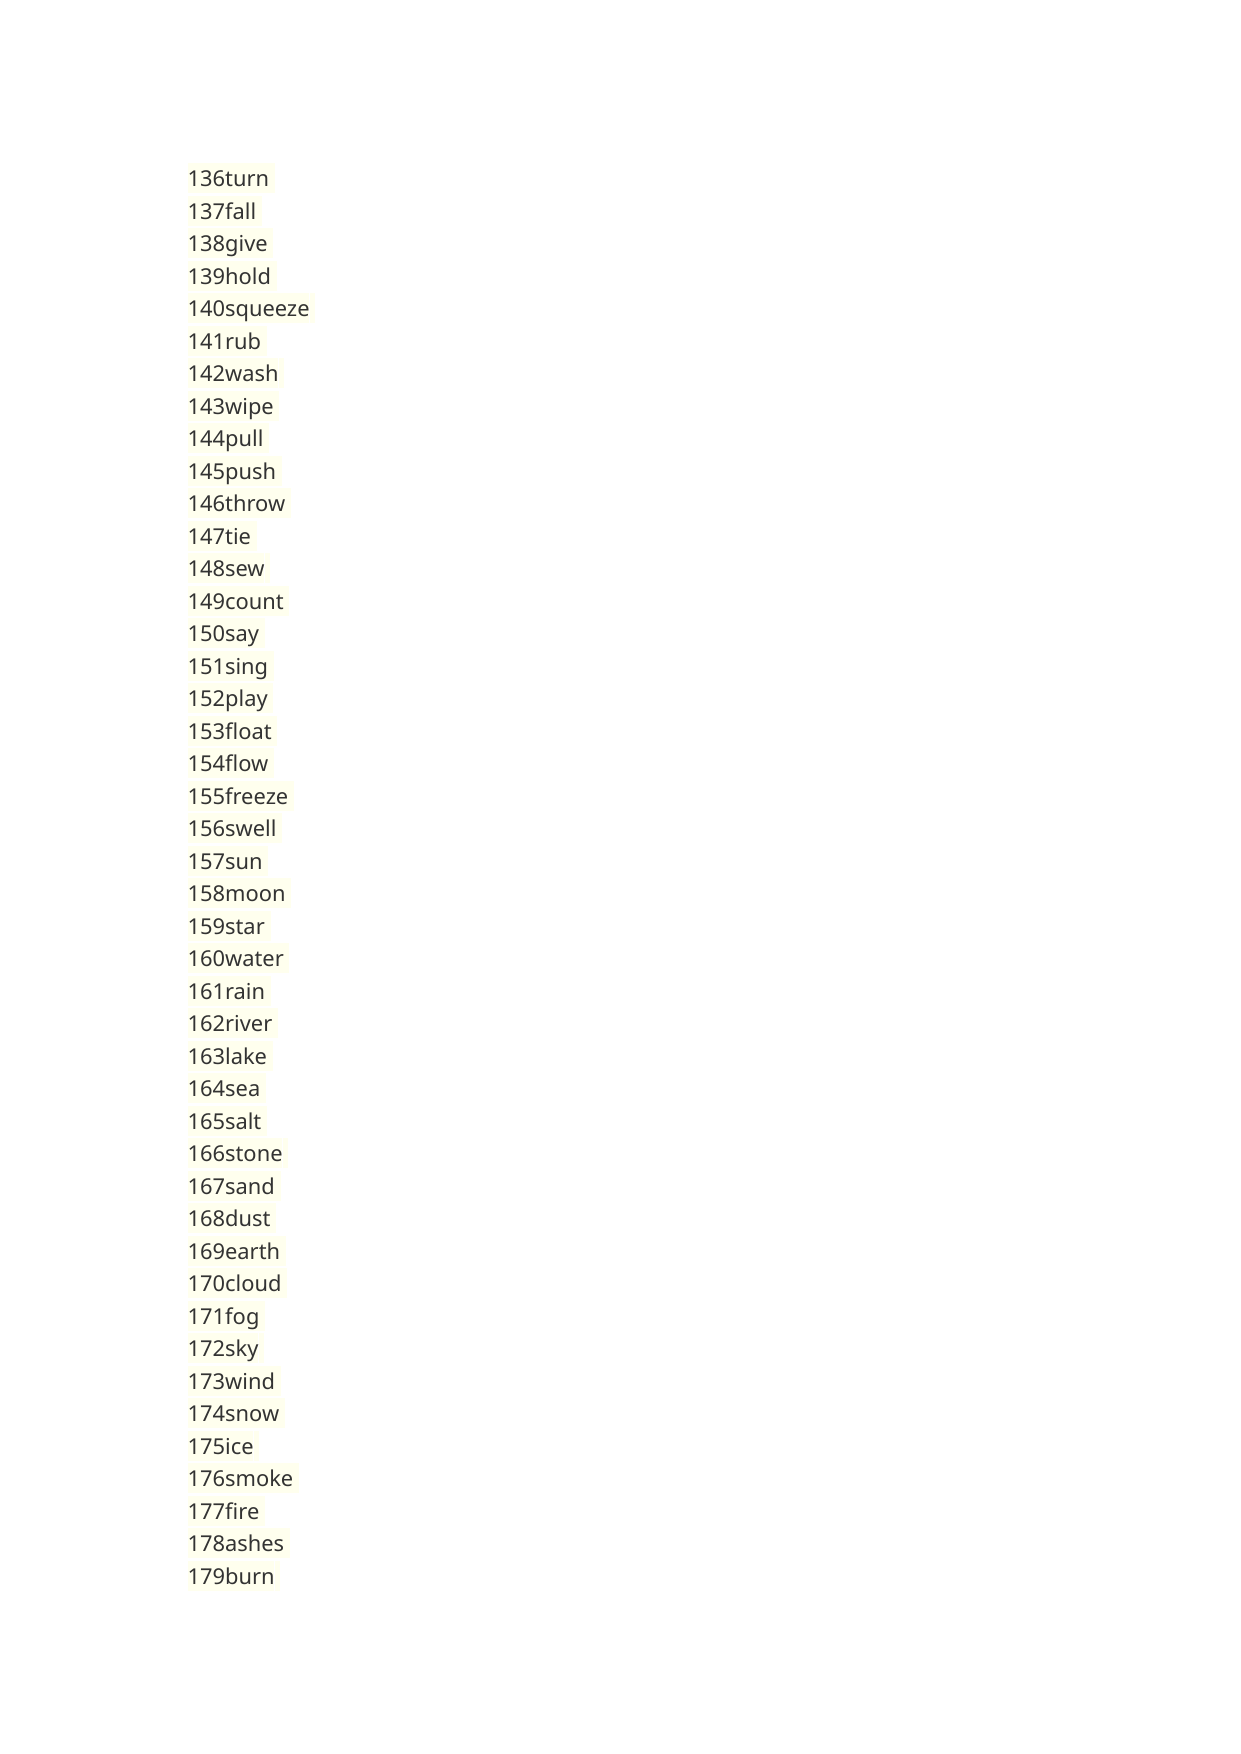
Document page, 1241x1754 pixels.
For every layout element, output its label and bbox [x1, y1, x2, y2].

text [187, 162, 1053, 1592]
